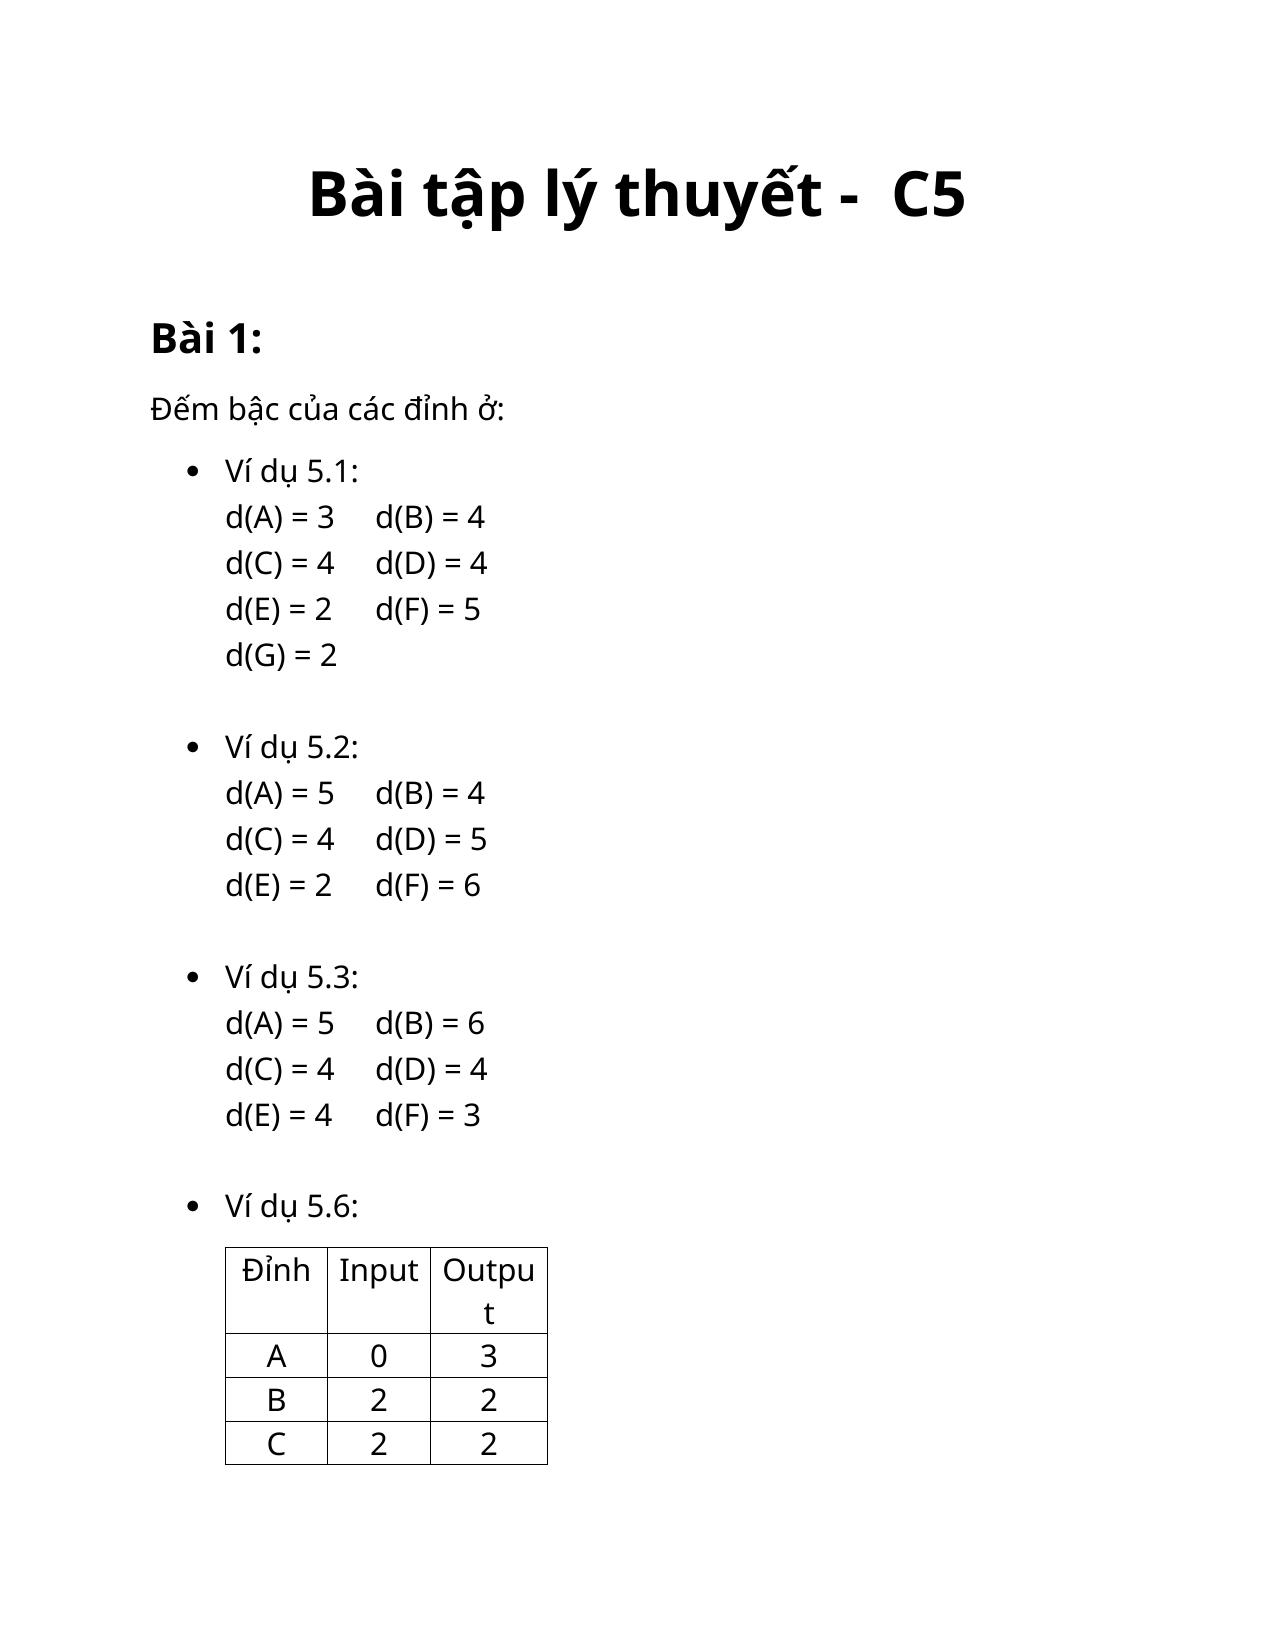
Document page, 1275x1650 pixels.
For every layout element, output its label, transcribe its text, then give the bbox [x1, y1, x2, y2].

list Ví dụ 5.3: [187, 955, 1125, 997]
table_cell 2 [431, 1378, 547, 1421]
list Ví dụ 5.6: [187, 1184, 1125, 1227]
table_cell 3 [431, 1334, 547, 1377]
list d(A) = 5 d(B) = 6 [225, 1001, 1125, 1043]
list d(E) = 2 d(F) = 6 [225, 863, 1125, 906]
list d(C) = 4 d(D) = 4 [225, 1047, 1125, 1089]
text Bài tập lý thuyết - C5 [150, 150, 1125, 235]
table_cell A [226, 1334, 327, 1377]
text Đếm bậc của các đỉnh ở: [150, 387, 1125, 429]
table_header Đỉnh [226, 1248, 327, 1333]
list d(G) = 2 [225, 633, 1125, 676]
table_cell 0 [328, 1334, 430, 1377]
list d(C) = 4 d(D) = 4 [225, 541, 1125, 584]
list d(E) = 4 d(F) = 3 [225, 1093, 1125, 1135]
table_cell 2 [431, 1422, 547, 1464]
table_cell B [226, 1378, 327, 1421]
table_header Output [431, 1248, 547, 1333]
table_cell 2 [328, 1378, 430, 1421]
list d(A) = 3 d(B) = 4 [225, 495, 1125, 538]
list Ví dụ 5.2: [187, 725, 1125, 768]
list d(C) = 4 d(D) = 5 [225, 817, 1125, 859]
table_header Input [328, 1248, 430, 1333]
list d(E) = 2 d(F) = 5 [225, 587, 1125, 630]
table_cell C [226, 1422, 327, 1464]
list Ví dụ 5.1: [187, 449, 1125, 492]
table_cell 2 [328, 1422, 430, 1464]
list d(A) = 5 d(B) = 4 [225, 771, 1125, 814]
text Bài 1: [150, 309, 1125, 366]
